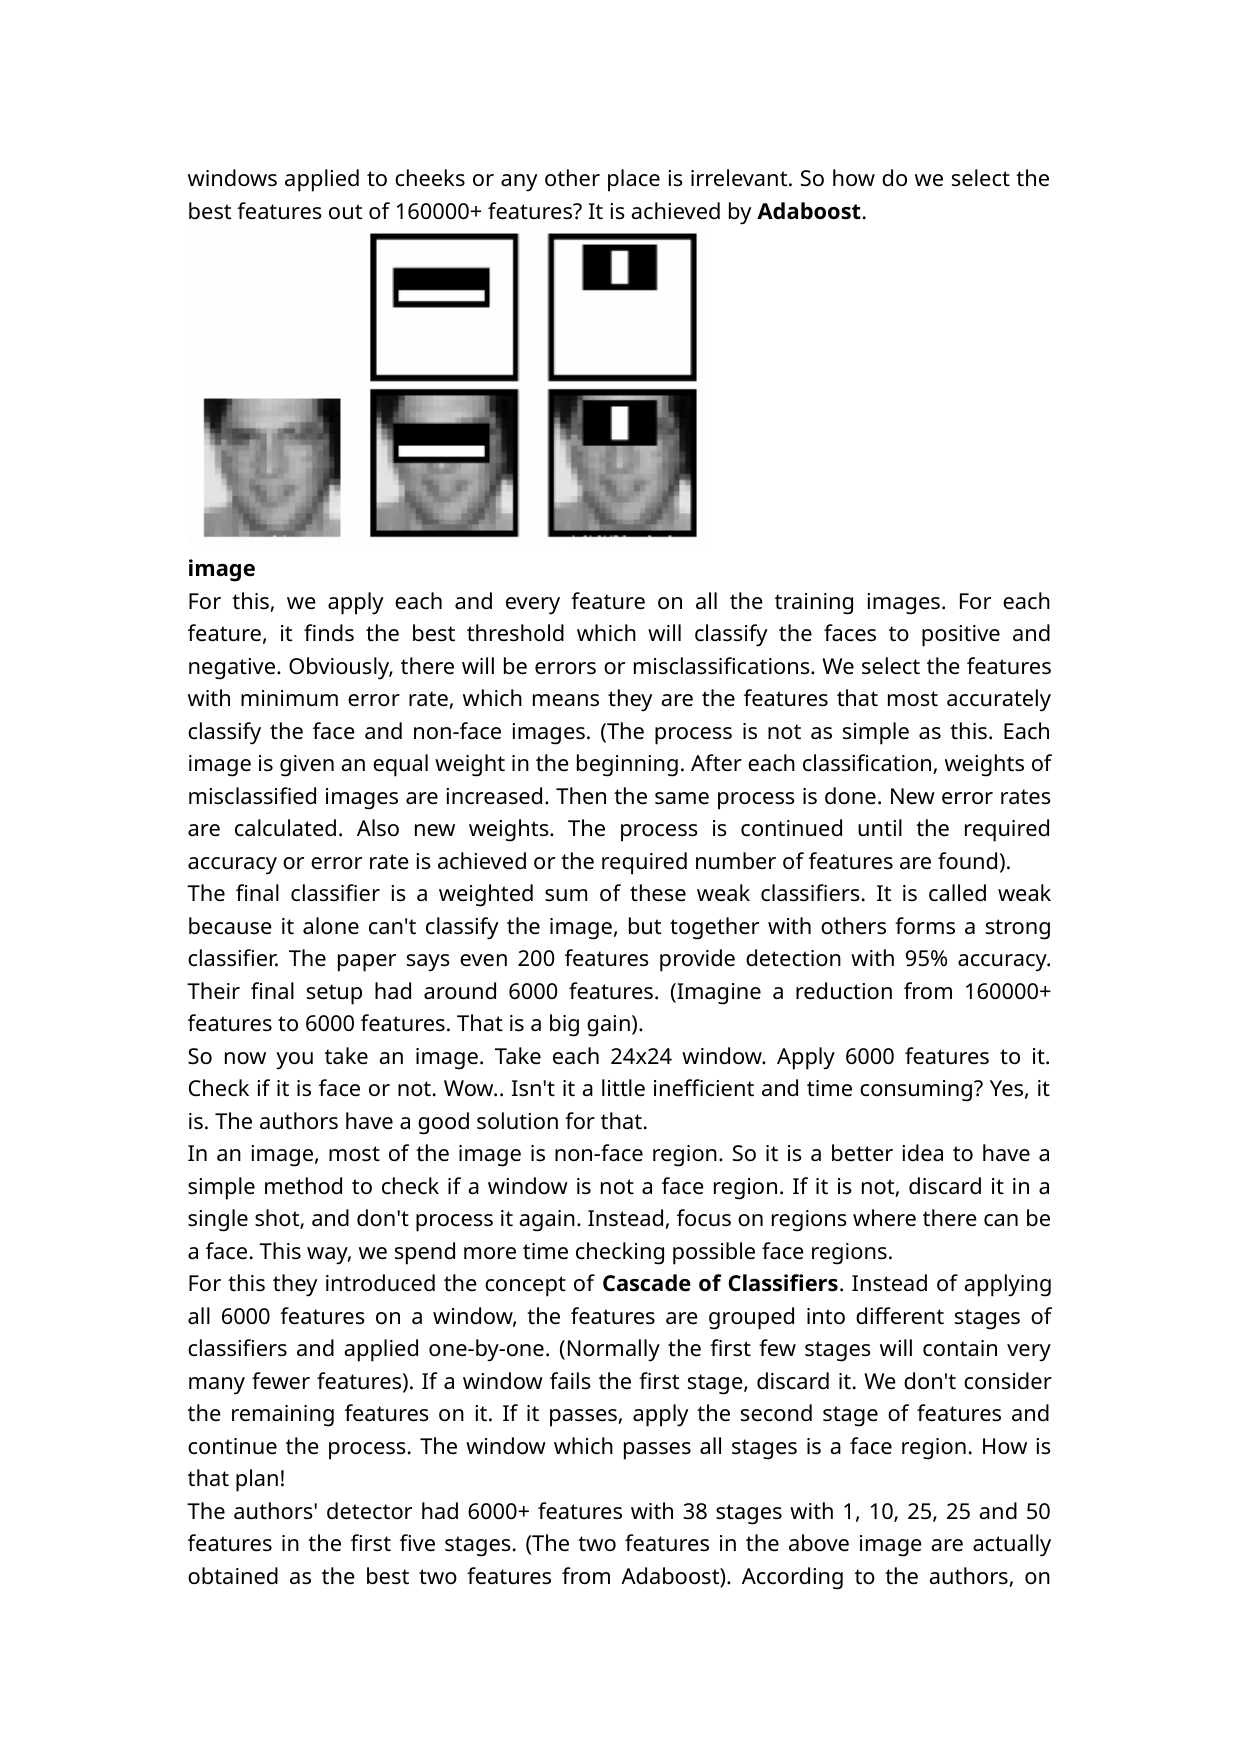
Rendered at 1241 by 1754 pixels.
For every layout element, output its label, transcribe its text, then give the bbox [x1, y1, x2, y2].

text For this, we apply each and every feature on all the training images. For each feature, it finds the best threshold which will classify the faces to positive and negative. Obviously, there will be errors or misclassifications. We select the features with minimum error rate, which means they are the features that most accurately classify the face and non-face images. (The process is not as simple as this. Each image is given an equal weight in the beginning. After each classification, weights of misclassified images are increased. Then the same process is done. New error rates are calculated. Also new weights. The process is continued until the required accuracy or error rate is achieved or the required number of features are found). [187, 584, 1053, 877]
text So now you take an image. Take each 24x24 window. Apply 6000 features to it. Check if it is face or not. Wow.. Isn't it a little inefficient and time consuming? Yes, it is. The authors have a good solution for that. [187, 1039, 1053, 1137]
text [187, 162, 1053, 227]
text For this they introduced the concept of Cascade of Classifiers. Instead of applying all 6000 features on a window, the features are grouped into different stages of classifiers and applied one-by-one. (Normally the first few stages will contain very many fewer features). If a window fails the first stage, discard it. We don't consider the remaining features on it. If it passes, apply the second stage of features and continue the process. The window which passes all stages is a face region. How is that plan! [187, 1267, 1053, 1494]
text In an image, most of the image is non-face region. So it is a better idea to have a simple method to check if a window is not a face region. If it is not, discard it in a single shot, and don't process it again. Instead, focus on regions where there can be a face. This way, we spend more time checking possible face regions. [187, 1137, 1053, 1267]
text image [187, 552, 1053, 584]
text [187, 1494, 1053, 1592]
picture [187, 227, 711, 545]
text The final classifier is a weighted sum of these weak classifiers. It is called weak because it alone can't classify the image, but together with others forms a strong classifier. The paper says even 200 features provide detection with 95% accuracy. Their final setup had around 6000 features. (Imagine a reduction from 160000+ features to 6000 features. That is a big gain). [187, 877, 1053, 1039]
